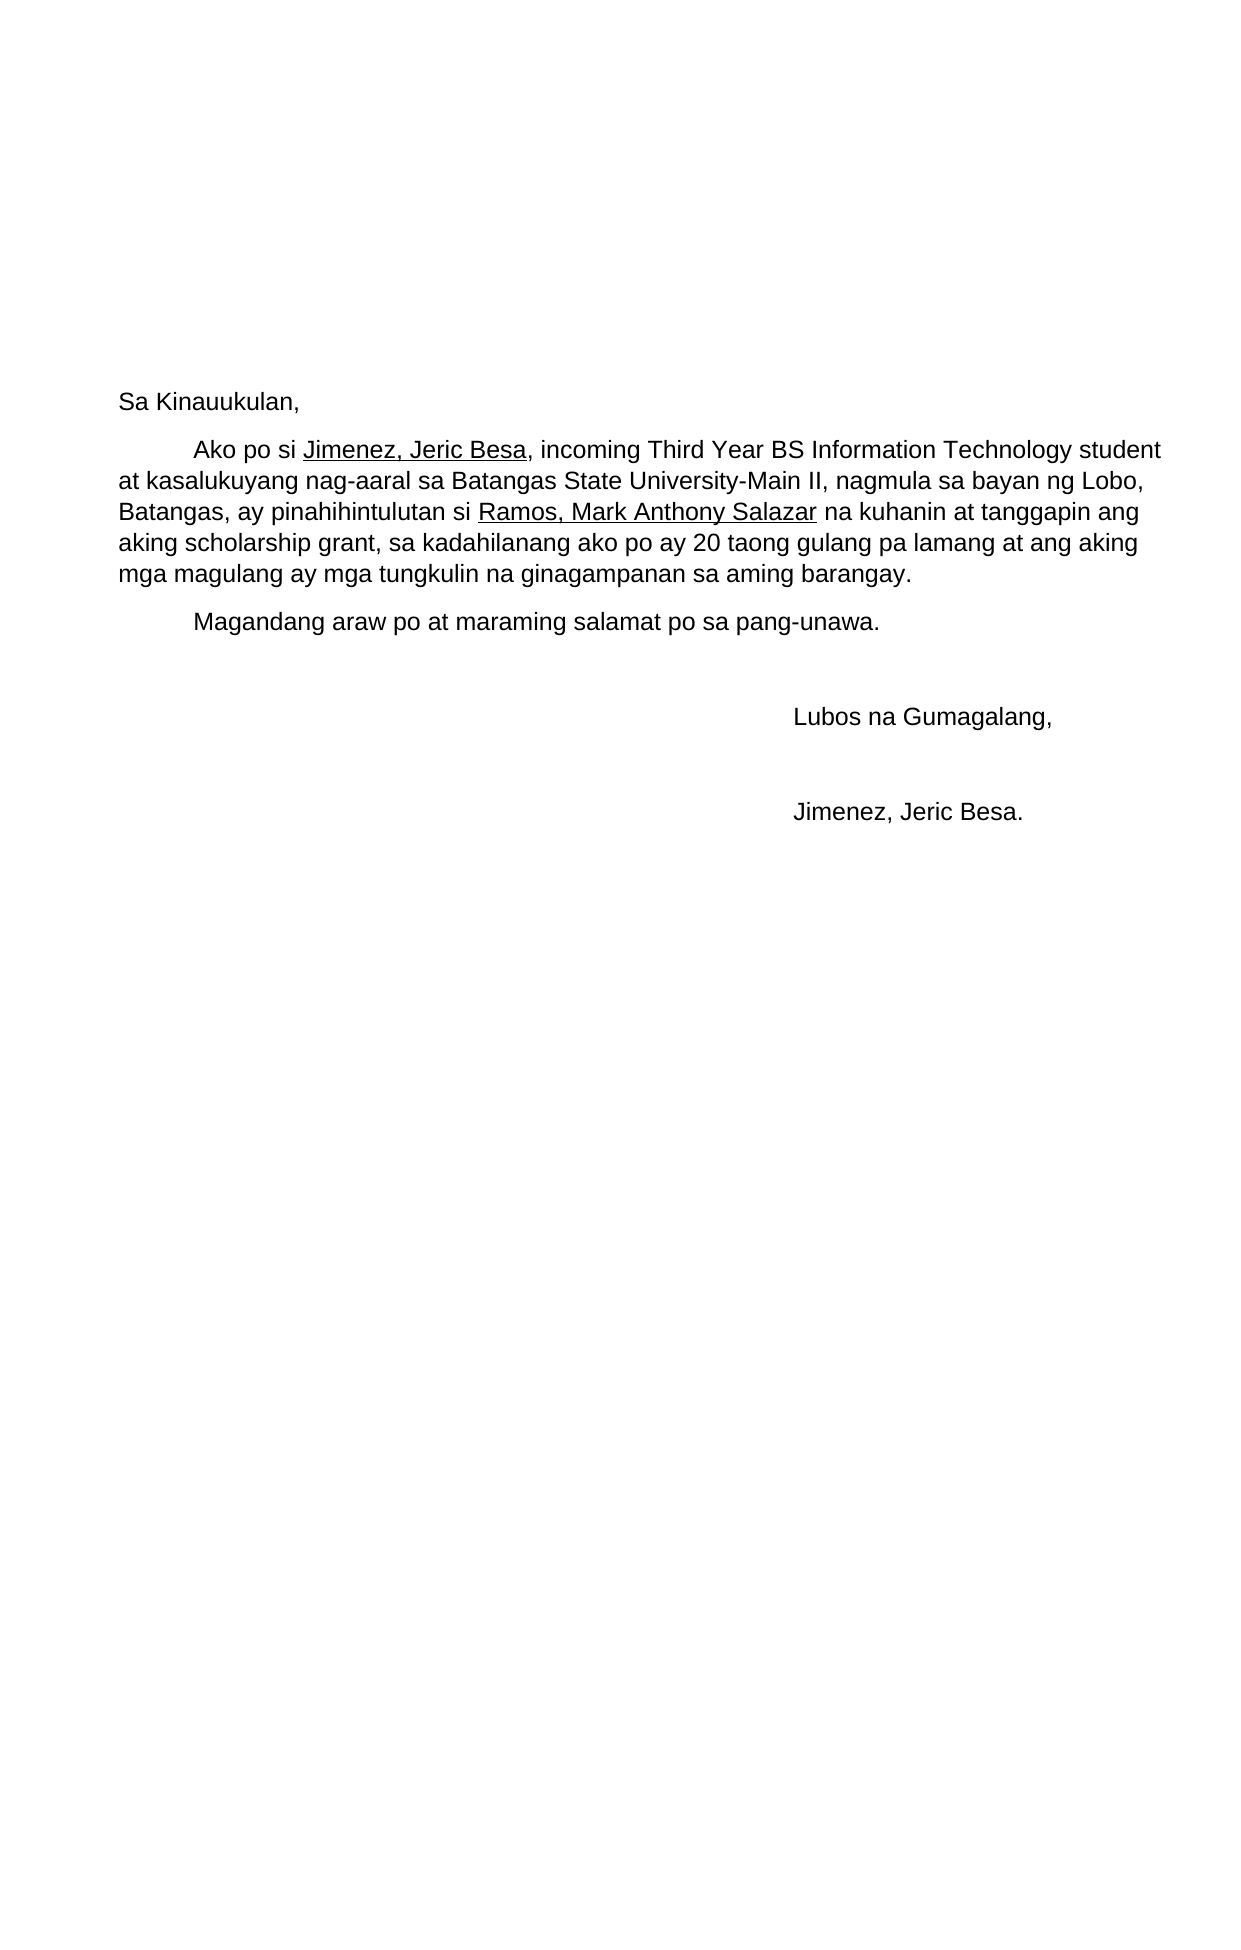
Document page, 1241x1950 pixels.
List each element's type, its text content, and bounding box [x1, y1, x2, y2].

text Ako po si Jimenez, Jeric Besa, incoming Third Year BS Information Technology student at kasalukuyang nag-aaral sa Batangas State University-Main II, nagmula sa bayan ng Lobo, Batangas, ay pinahihintulutan si Ramos, Mark Anthony Salazar na kuhanin at tanggapin ang aking scholarship grant, sa kadahilanang ako po ay 20 taong gulang pa lamang at ang aking mga magulang ay mga tungkulin na ginagampanan sa aming barangay. [118, 435, 1181, 588]
text Lubos na Gumagalang, [118, 702, 1181, 731]
text Magandang araw po at maraming salamat po sa pang-unawa. [118, 607, 1181, 636]
text Jimenez, Jeric Besa. [118, 797, 1181, 826]
text Sa Kinauukulan, [118, 387, 1181, 416]
